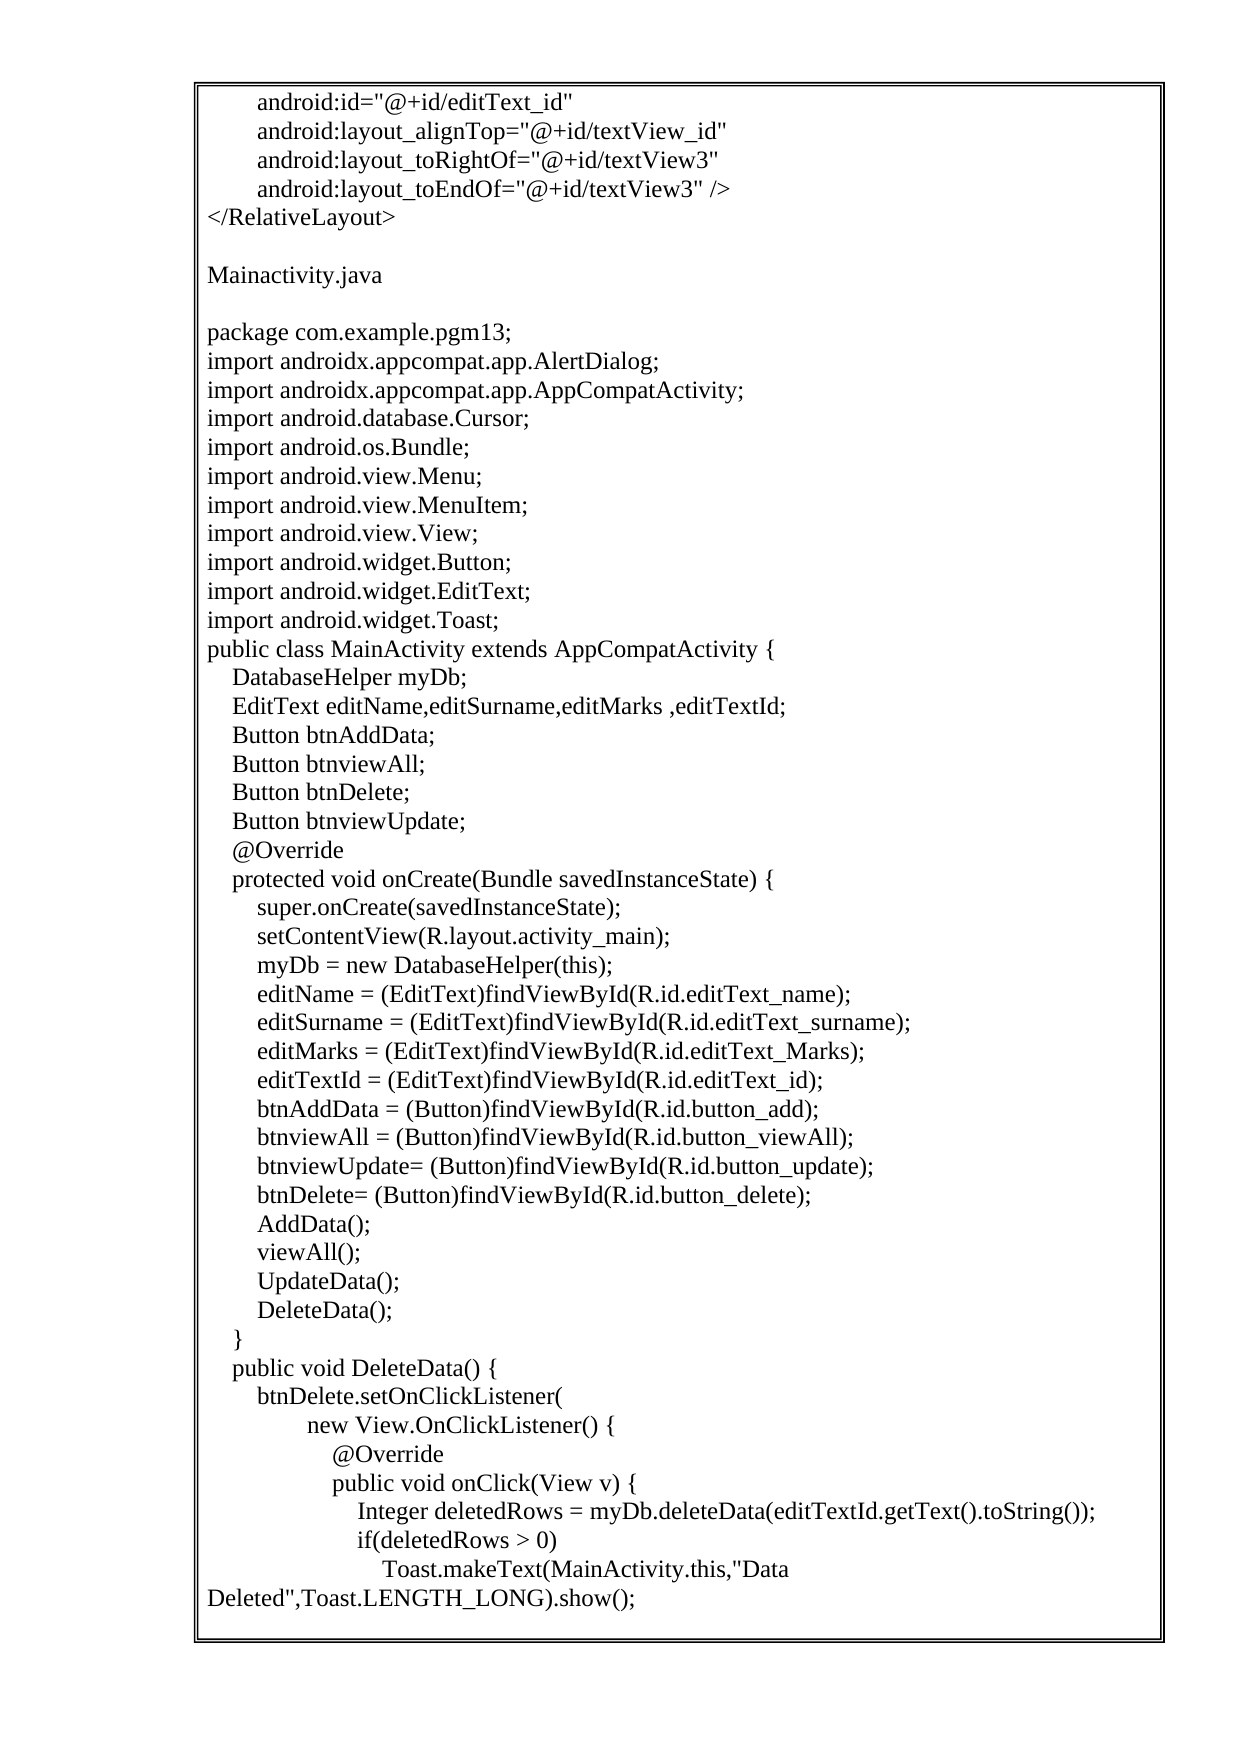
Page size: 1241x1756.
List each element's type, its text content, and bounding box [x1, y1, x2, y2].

text import android.os.Bundle; import android.view.Menu; import android.view.MenuItem; import android.view.View; import android.widget.Button; import android.widget.EditText; import android.widget.Toast; [207, 432, 533, 633]
text package com.example.pgm13; [207, 317, 1159, 346]
text editName = (EditText)findViewById(R.id.editText_name); editSurname = (EditText)findViewById(R.id.editText_surname); editMarks = (EditText)findViewById(R.id.editText_Marks); editTextId = (EditText)findViewById(R.id.editText_id); btnAddData = (Button)findViewById(R.id.button_add); btnviewAll = (Button)findViewById(R.id.button_viewAll); btnviewUpdate= (Button)findViewById(R.id.button_update); btnDelete= (Button)findViewById(R.id.button_delete); AddData(); [257, 979, 913, 1237]
text } [232, 1324, 1159, 1352]
text </RelativeLayout> [207, 202, 1159, 231]
text Integer deletedRows = myDb.deleteData(editTextId.getText().toString()); if(deletedRows > 0) [357, 1496, 1097, 1554]
text import androidx.appcompat.app.AppCompatActivity; import android.database.Cursor; [207, 375, 746, 432]
text public class MainActivity extends AppCompatActivity { DatabaseHelper myDb; [207, 634, 778, 691]
text android:id="@+id/editText_id" android:layout_alignTop="@+id/textView_id" android:layout_toRightOf="@+id/textView3" android:layout_toEndOf="@+id/textView3" /> [257, 87, 731, 202]
text import androidx.appcompat.app.AlertDialog; [207, 346, 1159, 375]
text new View.OnClickListener() { @Override [307, 1410, 618, 1468]
text EditText editName,editSurname,editMarks ,editTextId; Button btnAddData; [232, 691, 788, 749]
text protected void onCreate(Bundle savedInstanceState) { super.onCreate(savedInstanceState); setContentView(R.layout.activity_main); [232, 864, 777, 950]
text Mainactivity.java [207, 260, 1159, 289]
text public void DeleteData() { btnDelete.setOnClickListener( [232, 1353, 565, 1410]
text myDb = new DatabaseHelper(this); [257, 950, 1159, 979]
text Toast.makeText(MainActivity.this,"Data Deleted",Toast.LENGTH_LONG).show(); [207, 1554, 1083, 1611]
text public void onClick(View v) { [332, 1468, 1159, 1496]
text Button btnviewAll; Button btnDelete; Button btnviewUpdate; @Override [232, 749, 467, 864]
text viewAll(); UpdateData(); DeleteData(); [257, 1237, 401, 1324]
